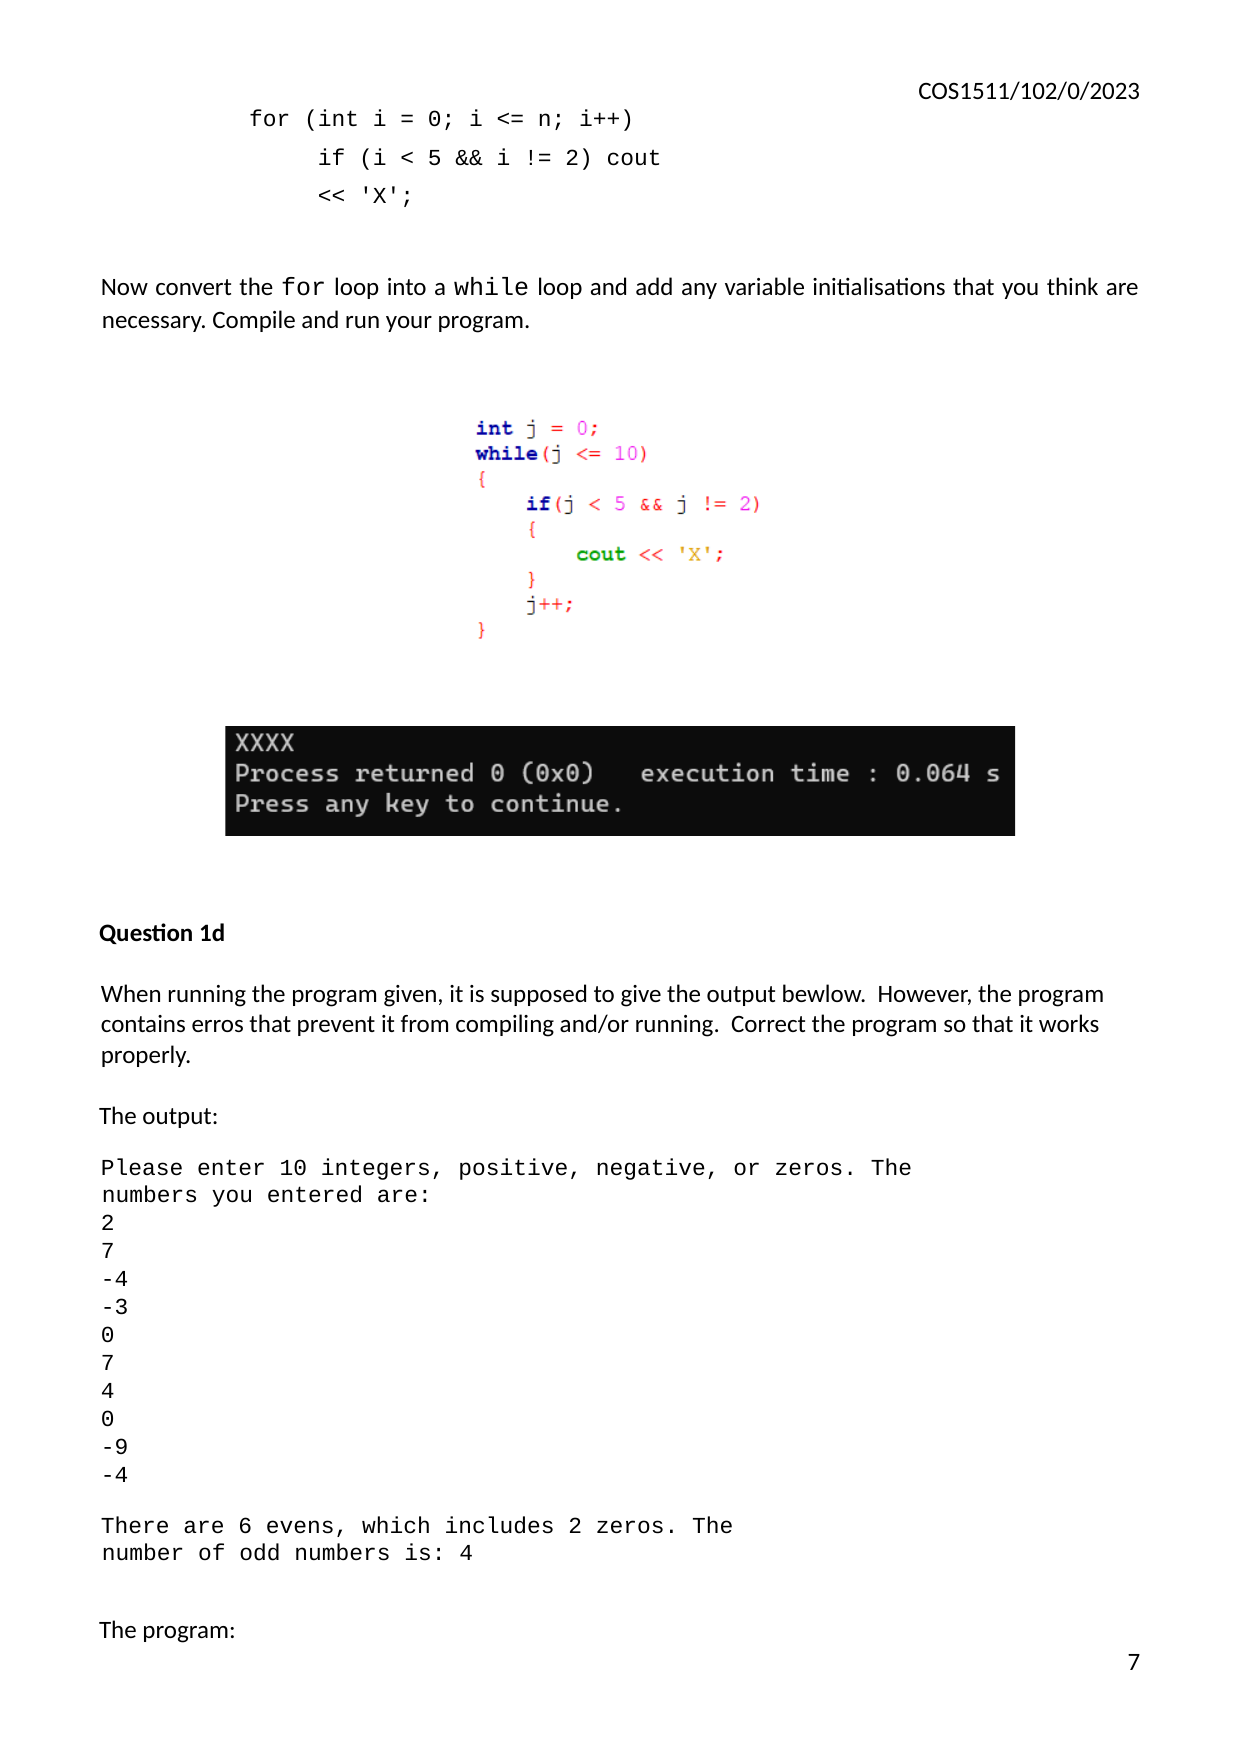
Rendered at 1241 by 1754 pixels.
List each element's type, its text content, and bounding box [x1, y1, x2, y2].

subtitle Question 1d [99, 917, 1164, 947]
text -4 [101, 1463, 912, 1489]
text -3 [101, 1295, 912, 1321]
text 0 [101, 1407, 912, 1433]
text 4 [101, 1379, 912, 1405]
text 7 [101, 1351, 912, 1377]
text Now convert the for loop into a while loop and add any variable initialisations that you think are necessary. Compile and run your program. [101, 272, 1140, 335]
text -9 [101, 1435, 912, 1461]
text Please enter 10 integers, positive, negative, or zeros. The numbers you entered are: [101, 1156, 912, 1209]
text 0 [101, 1323, 912, 1349]
text 7 [101, 1239, 912, 1265]
text 2 [101, 1211, 912, 1237]
text The program: [99, 1614, 1141, 1644]
text There are 6 evens, which includes 2 zeros. The number of odd numbers is: 4 [101, 1515, 733, 1567]
picture [225, 726, 1016, 836]
text -4 [101, 1267, 912, 1293]
text for (int i = 0; i <= n; i++) if (i < 5 && i != 2) cout << 'X'; [249, 108, 663, 211]
text When running the program given, it is supposed to give the output bewlow. However, the program contains erros that prevent it from compiling and/or running. Correct the program so that it works properly. [101, 978, 1189, 1069]
text The output: [99, 1100, 1141, 1131]
picture [472, 417, 768, 645]
